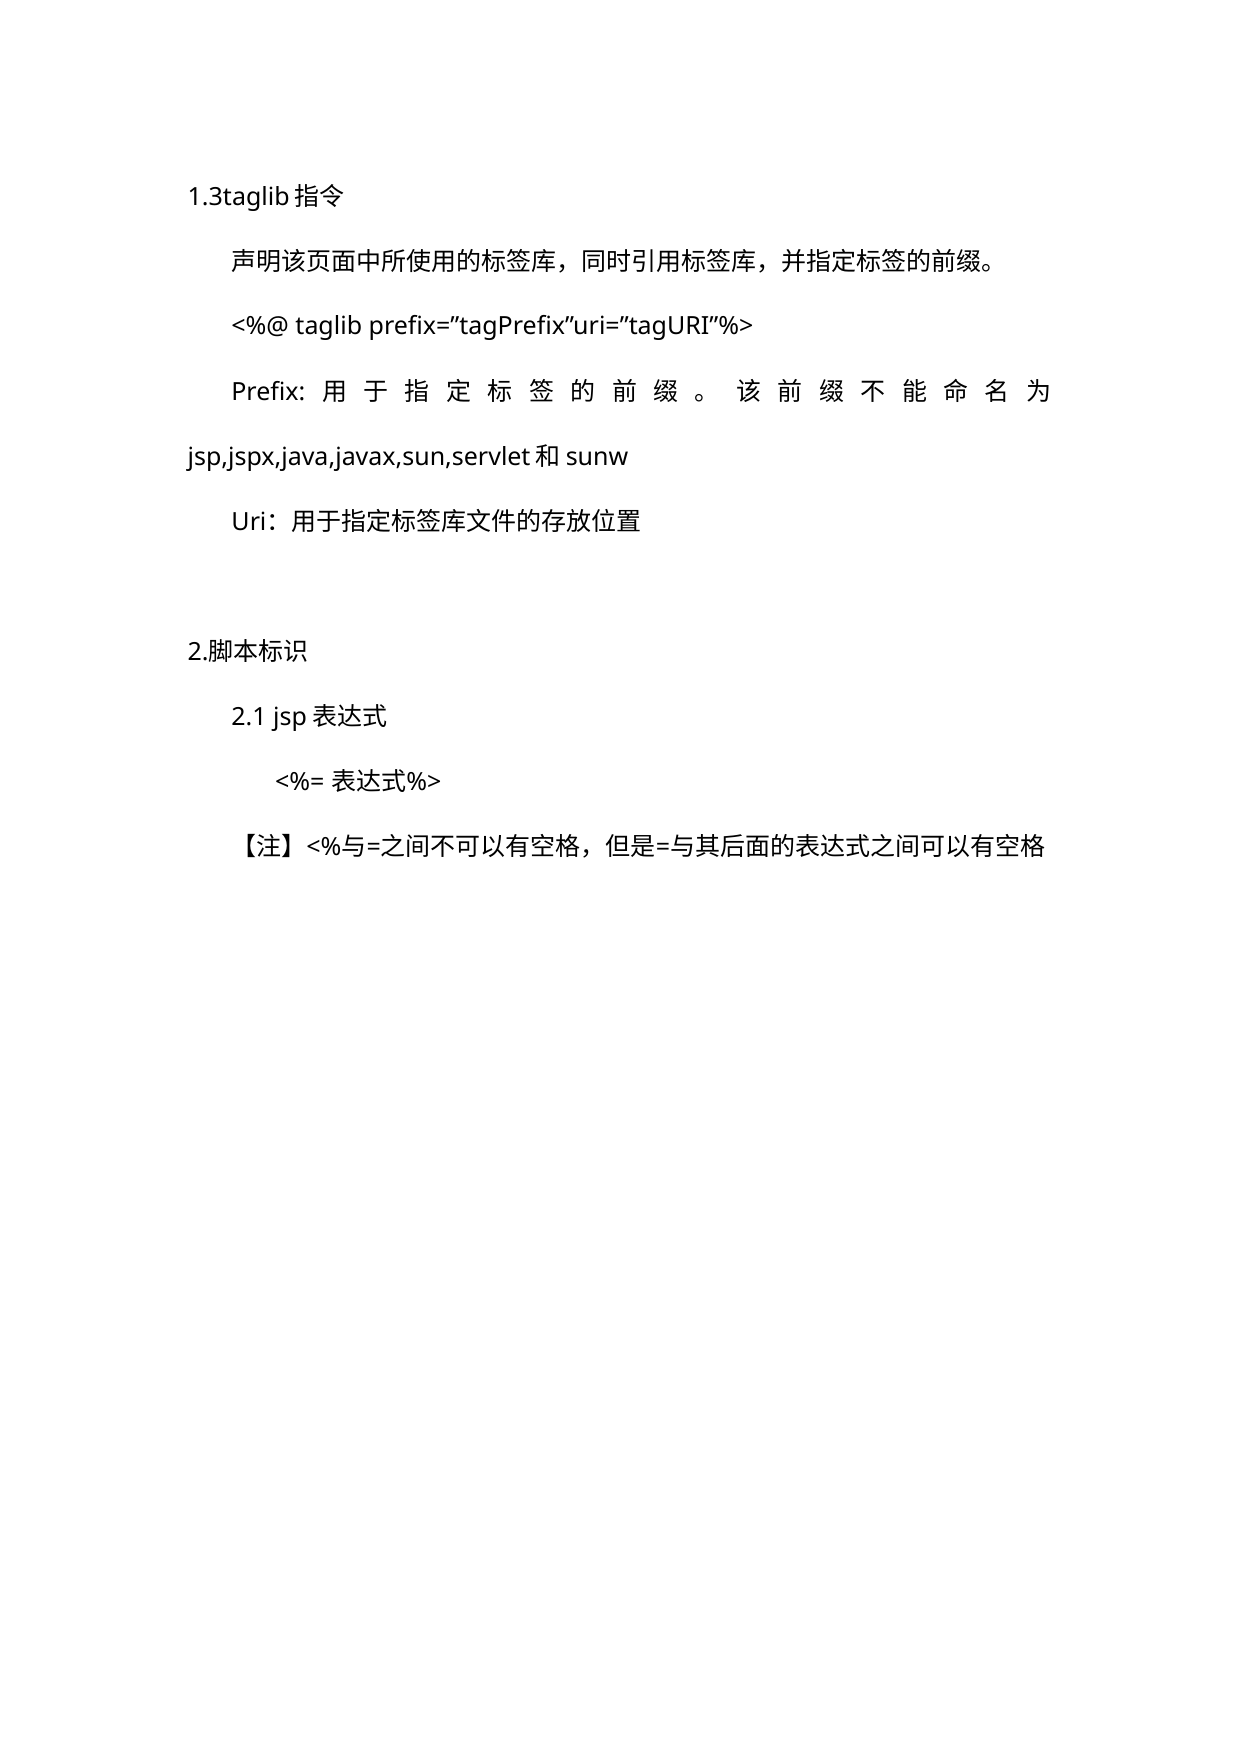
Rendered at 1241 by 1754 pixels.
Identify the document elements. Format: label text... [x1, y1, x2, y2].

text <%= 表达式%> [187, 747, 1053, 812]
text <%@ taglib prefix=”tagPrefix”uri=”tagURI”%> [187, 292, 1053, 357]
text Prefix:用于指定标签的前缀。该前缀不能命名为jsp,jspx,java,javax,sun,servlet和sunw [187, 357, 1053, 487]
text 声明该页面中所使用的标签库，同时引用标签库，并指定标签的前缀。 [187, 227, 1053, 292]
text 2.1 jsp表达式 [187, 682, 1053, 747]
text 1.3taglib指令 [187, 162, 1053, 227]
text 【注】<%与=之间不可以有空格，但是=与其后面的表达式之间可以有空格 [187, 812, 1053, 877]
text 2.脚本标识 [187, 617, 1053, 682]
text Uri：用于指定标签库文件的存放位置 [187, 487, 1053, 552]
